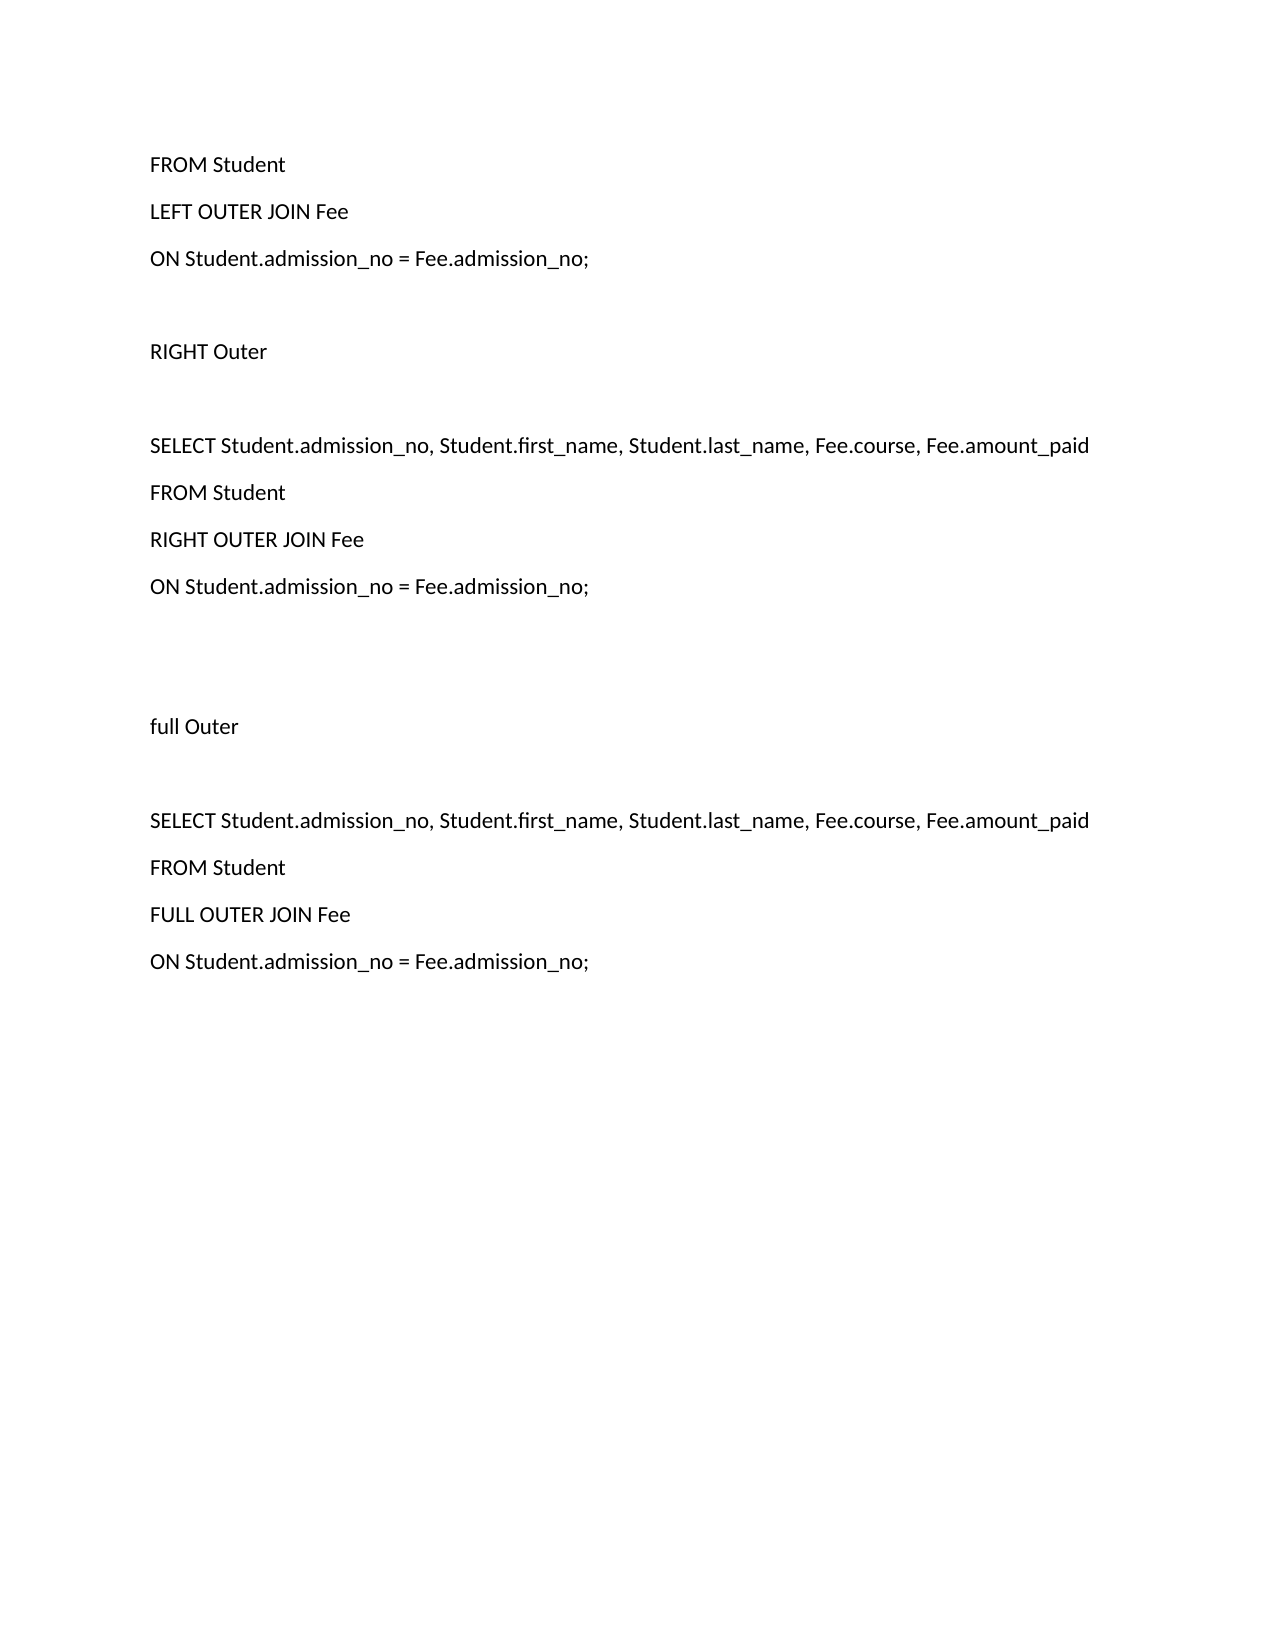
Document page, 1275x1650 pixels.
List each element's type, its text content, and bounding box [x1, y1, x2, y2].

text ON Student.admission_no = Fee.admission_no; [150, 947, 1125, 975]
text full Outer [150, 712, 1125, 741]
text FROM Student [150, 853, 1125, 881]
text LEFT OUTER JOIN Fee [150, 197, 1125, 225]
text RIGHT Outer [150, 337, 1125, 366]
text FROM Student [150, 478, 1125, 506]
text SELECT Student.admission_no, Student.first_name, Student.last_name, Fee.course, Fee.amount_paid [150, 806, 1125, 834]
text ON Student.admission_no = Fee.admission_no; [150, 244, 1125, 272]
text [150, 431, 1125, 459]
text ON Student.admission_no = Fee.admission_no; [150, 572, 1125, 600]
text FULL OUTER JOIN Fee [150, 900, 1125, 928]
text FROM Student [150, 150, 1125, 178]
text RIGHT OUTER JOIN Fee [150, 525, 1125, 553]
